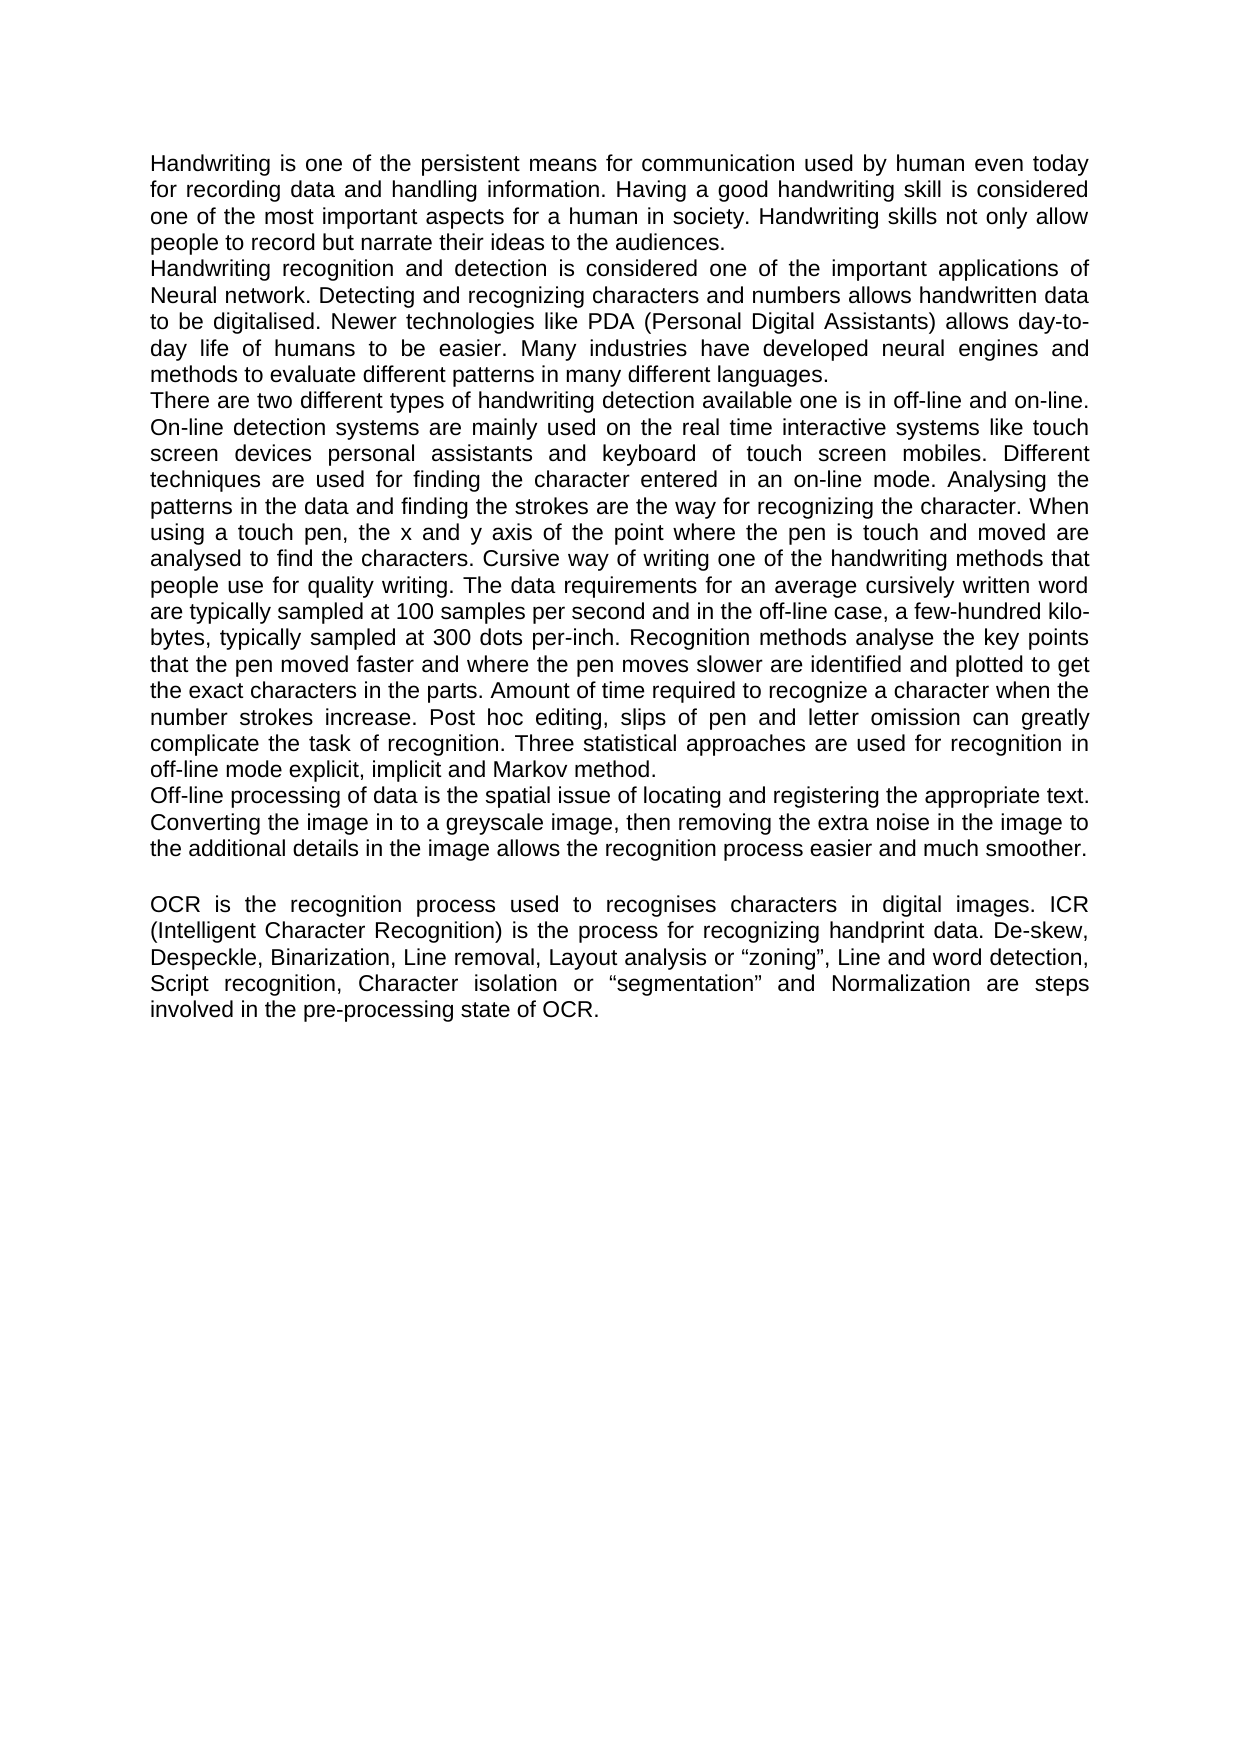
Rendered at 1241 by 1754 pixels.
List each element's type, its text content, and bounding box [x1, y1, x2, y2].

text OCR is the recognition process used to recognises characters in digital images. ICR (Intelligent Character Recognition) is the process for recognizing handprint data. De-skew, Despeckle, Binarization, Line removal, Layout analysis or “zoning”, Line and word detection, Script recognition, Character isolation or “segmentation” and Normalization are steps involved in the pre-processing state of OCR. [150, 891, 1090, 1022]
text Handwriting recognition and detection is considered one of the important applications of Neural network. Detecting and recognizing characters and numbers allows handwritten data to be digitalised. Newer technologies like PDA (Personal Digital Assistants) allows day-to-day life of humans to be easier. Many industries have developed neural engines and methods to evaluate different patterns in many different languages. [150, 255, 1090, 387]
text Off-line processing of data is the spatial issue of locating and registering the appropriate text. Converting the image in to a greyscale image, then removing the extra noise in the image to the additional details in the image allows the recognition process easier and much smoother. [150, 782, 1090, 862]
text Handwriting is one of the persistent means for communication used by human even today for recording data and handling information. Having a good handwriting skill is considered one of the most important aspects for a human in society. Handwriting skills not only allow people to record but narrate their ideas to the audiences. [150, 150, 1090, 255]
text There are two different types of handwriting detection available one is in off-line and on-line. On-line detection systems are mainly used on the real time interactive systems like touch screen devices personal assistants and keyboard of touch screen mobiles. Different techniques are used for finding the character entered in an on-line mode. Analysing the patterns in the data and finding the strokes are the way for recognizing the character. When using a touch pen, the x and y axis of the point where the pen is touch and moved are analysed to find the characters. Cursive way of writing one of the handwriting methods that people use for quality writing. The data requirements for an average cursively written word are typically sampled at 100 samples per second and in the off-line case, a few-hundred kilo-bytes, typically sampled at 300 dots per-inch. Recognition methods analyse the key points that the pen moved faster and where the pen moves slower are identified and plotted to get the exact characters in the parts. Amount of time required to recognize a character when the number strokes increase. Post hoc editing, slips of pen and letter omission can greatly complicate the task of recognition. Three statistical approaches are used for recognition in off-line mode explicit, implicit and Markov method. [150, 387, 1090, 782]
